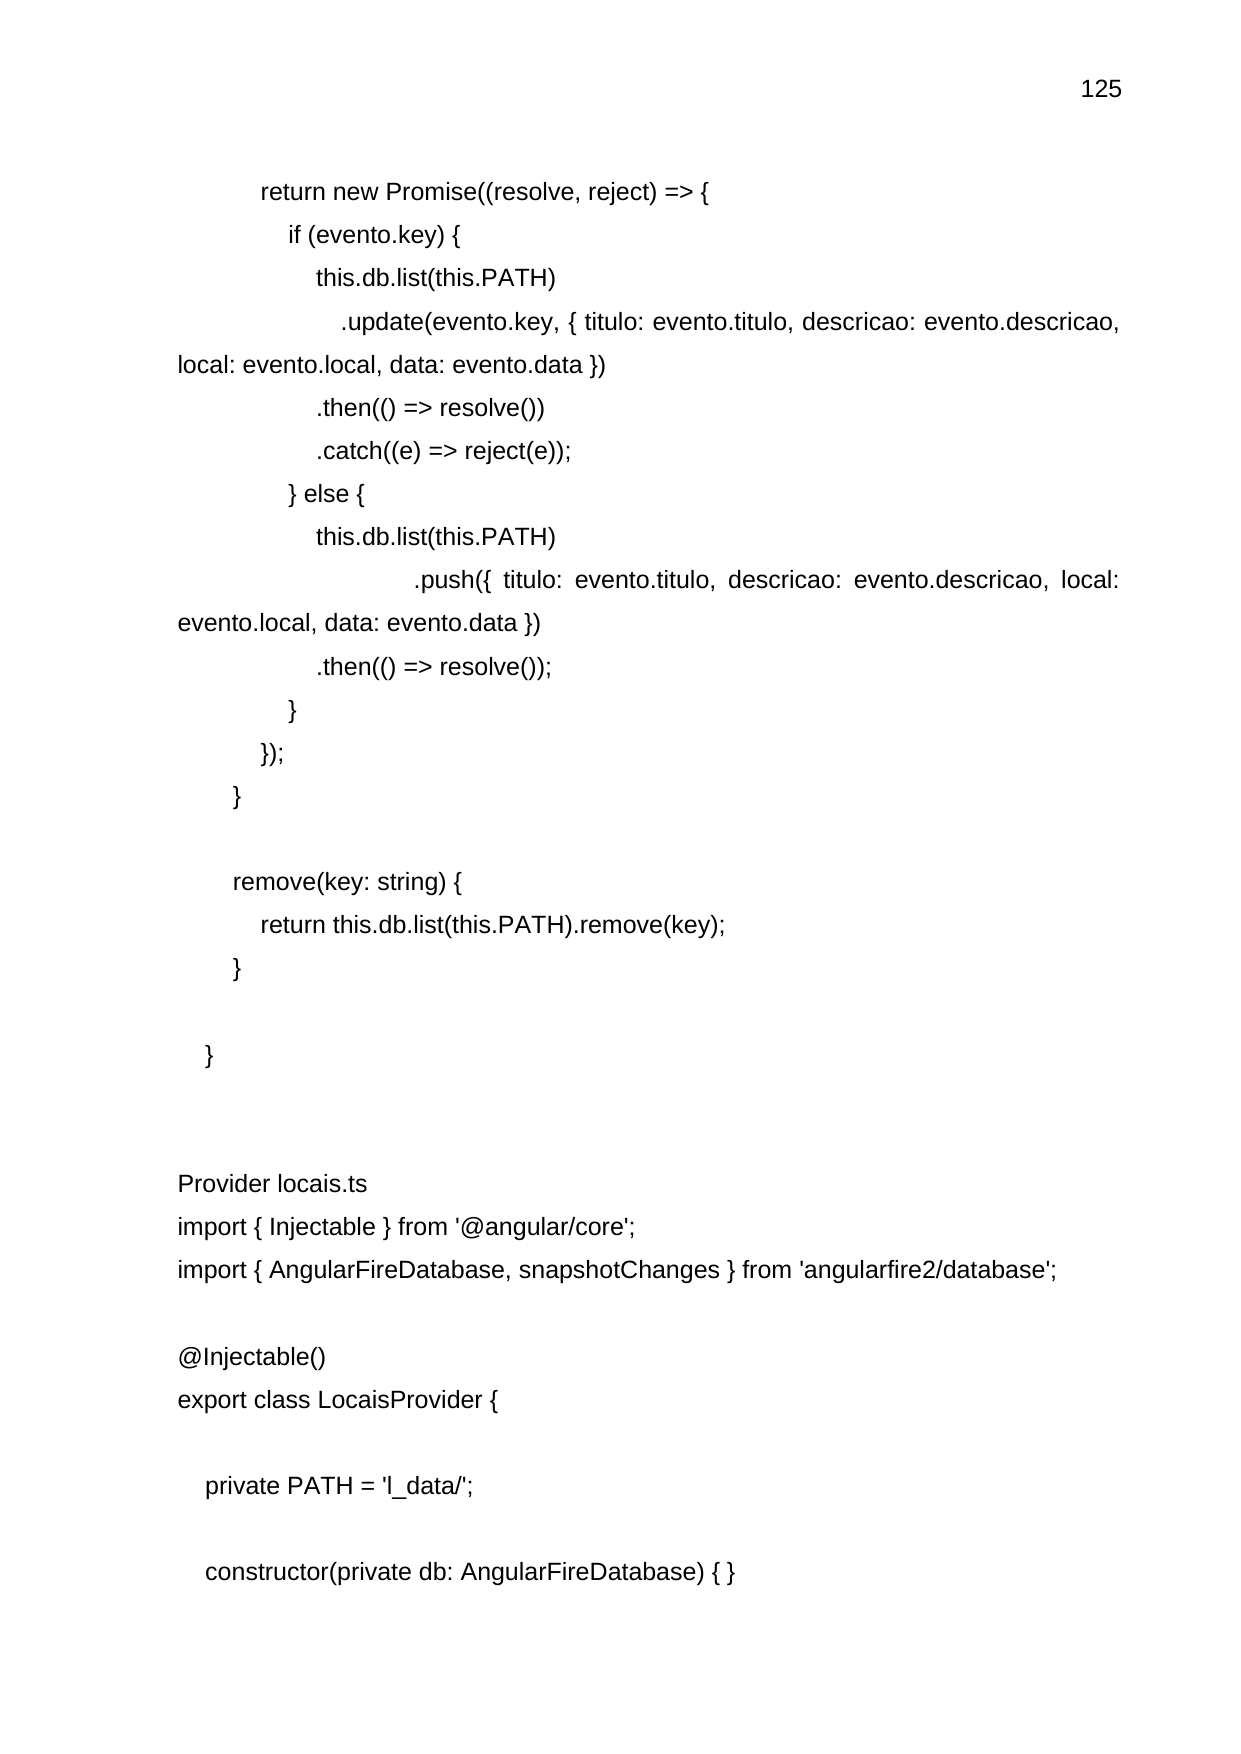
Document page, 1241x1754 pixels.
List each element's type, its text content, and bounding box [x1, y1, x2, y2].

text export class LocaisProvider { [177, 1385, 1122, 1413]
text remove(key: string) { [177, 867, 1122, 896]
text } else { [177, 479, 1122, 508]
text return new Promise((resolve, reject) => { [177, 177, 1122, 206]
text this.db.list(this.PATH) [177, 263, 1122, 292]
text } [177, 953, 1122, 982]
text import { AngularFireDatabase, snapshotChanges } from 'angularfire2/database'; [177, 1255, 1122, 1284]
text constructor(private db: AngularFireDatabase) { } [177, 1557, 1122, 1586]
text @Injectable() [177, 1342, 1122, 1370]
text this.db.list(this.PATH) [177, 522, 1122, 551]
text } [177, 695, 1122, 723]
text }); [177, 738, 1122, 767]
text Provider locais.ts [177, 1169, 1122, 1198]
text } [177, 1040, 1122, 1068]
text return this.db.list(this.PATH).remove(key); [177, 910, 1122, 939]
text .update(evento.key, { titulo: evento.titulo, descricao: evento.descricao, local: evento.local, data: evento.data }) [177, 307, 1122, 378]
text .catch((e) => reject(e)); [177, 436, 1122, 465]
text .then(() => resolve()) [177, 393, 1122, 422]
text if (evento.key) { [177, 220, 1122, 249]
text .then(() => resolve()); [177, 652, 1122, 680]
text .push({ titulo: evento.titulo, descricao: evento.descricao, local: evento.local, data: evento.data }) [177, 565, 1122, 637]
text private PATH = 'l_data/'; [177, 1471, 1122, 1500]
text import { Injectable } from '@angular/core'; [177, 1212, 1122, 1241]
text } [177, 781, 1122, 810]
